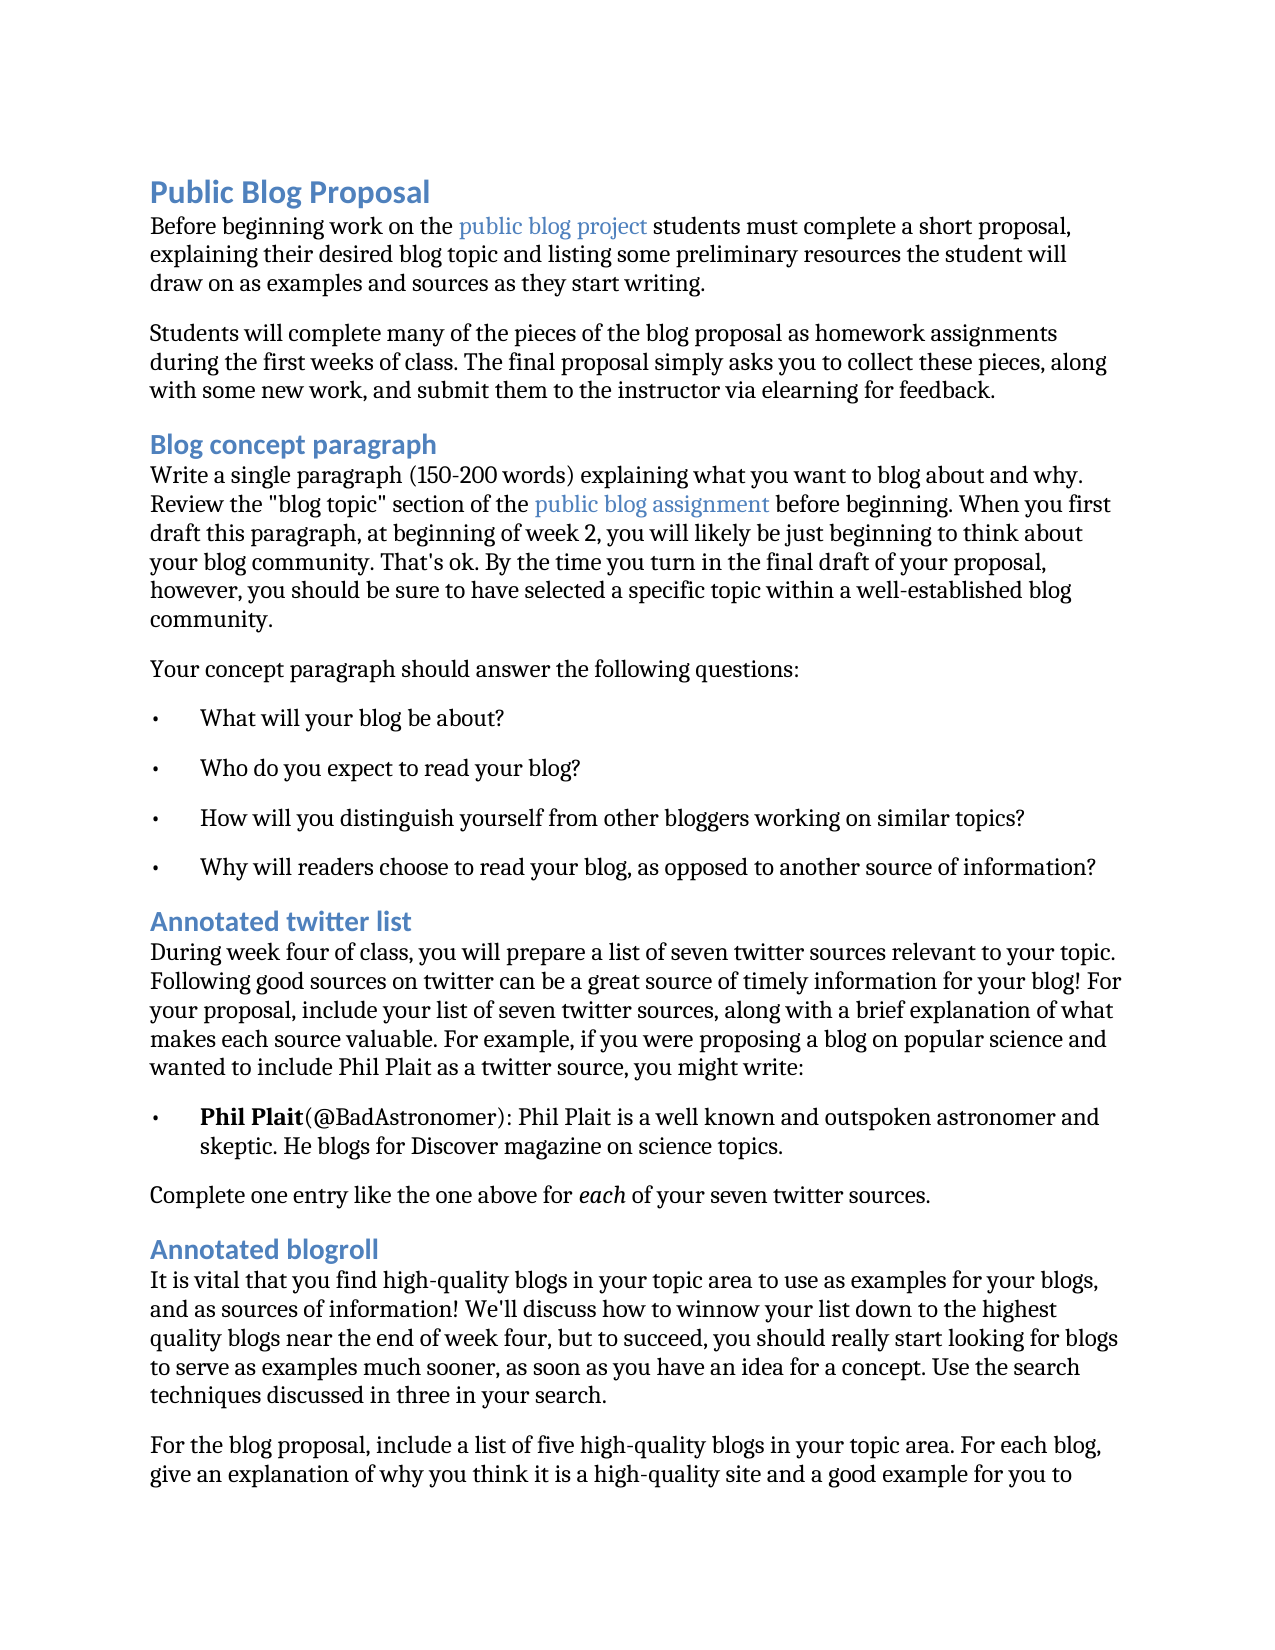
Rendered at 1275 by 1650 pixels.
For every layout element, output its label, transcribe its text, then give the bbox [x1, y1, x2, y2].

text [150, 1431, 1125, 1488]
text During week four of class, you will prepare a list of seven twitter sources relevant to your topic. Following good sources on twitter can be a great source of timely information for your blog! For your proposal, include your list of seven twitter sources, along with a brief explanation of what makes each source valuable. For example, if you were proposing a blog on popular science and wanted to include Phil Plait as a twitter source, you might write: [150, 938, 1125, 1082]
text Complete one entry like the one above for each of your seven twitter sources. [150, 1181, 1125, 1210]
text It is vital that you find high-quality blogs in your topic area to use as examples for your blogs, and as sources of information! We'll discuss how to winnow your list down to the highest quality blogs near the end of week four, but to succeed, you should really start looking for blogs to serve as examples much sooner, as soon as you have an idea for a concept. Use the search techniques discussed in three in your search. [150, 1266, 1125, 1410]
list How will you distinguish yourself from other bloggers working on similar topics? [150, 803, 1125, 832]
subtitle Annotated twitter list [150, 903, 1125, 938]
list Why will readers choose to read your blog, as opposed to another source of information? [150, 853, 1125, 882]
list Who do you expect to read your blog? [150, 754, 1125, 783]
list Phil Plait(@BadAstronomer): Phil Plait is a well known and outspoken astronomer and skeptic. He blogs for Discover magazine on science topics. [150, 1103, 1125, 1160]
list What will your blog be about? [150, 704, 1125, 733]
subtitle Public Blog Proposal [150, 171, 1125, 212]
text Before beginning work on the public blog project students must complete a short proposal, explaining their desired blog topic and listing some preliminary resources the student will draw on as examples and sources as they start writing. [150, 212, 1125, 298]
subtitle Annotated blogroll [150, 1231, 1125, 1266]
subtitle Blog concept paragraph [150, 426, 1125, 461]
text Students will complete many of the pieces of the blog proposal as homework assignments during the first weeks of class. The final proposal simply asks you to collect these pieces, along with some new work, and submit them to the instructor via elearning for feedback. [150, 319, 1125, 405]
text Write a single paragraph (150-200 words) explaining what you want to blog about and why. Review the "blog topic" section of the public blog assignment before beginning. When you first draft this paragraph, at beginning of week 2, you will likely be just beginning to think about your blog community. That's ok. By the time you turn in the final draft of your proposal, however, you should be sure to have selected a specific topic within a well-established blog community. [150, 461, 1125, 634]
text Your concept paragraph should answer the following questions: [150, 655, 1125, 683]
